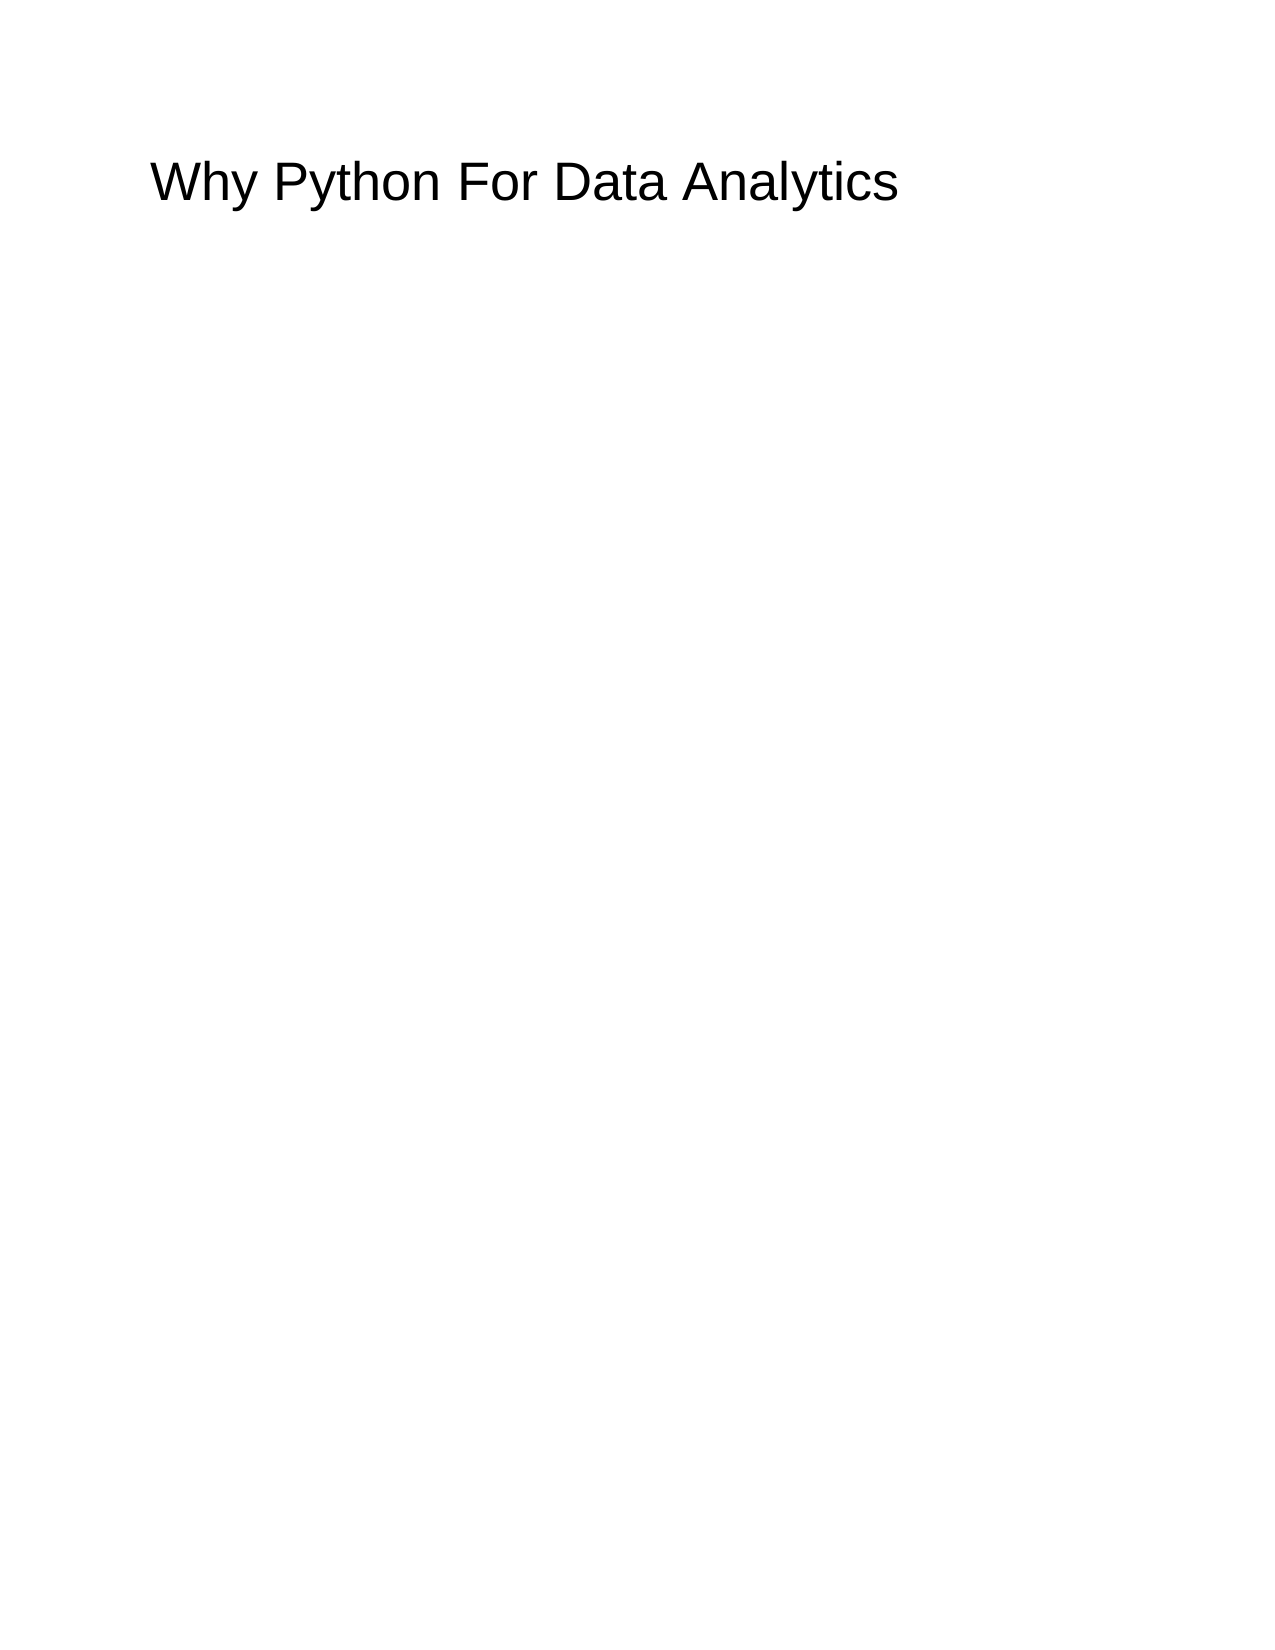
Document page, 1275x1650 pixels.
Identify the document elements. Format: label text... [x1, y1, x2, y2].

title Why Python For Data Analytics [150, 150, 1125, 212]
